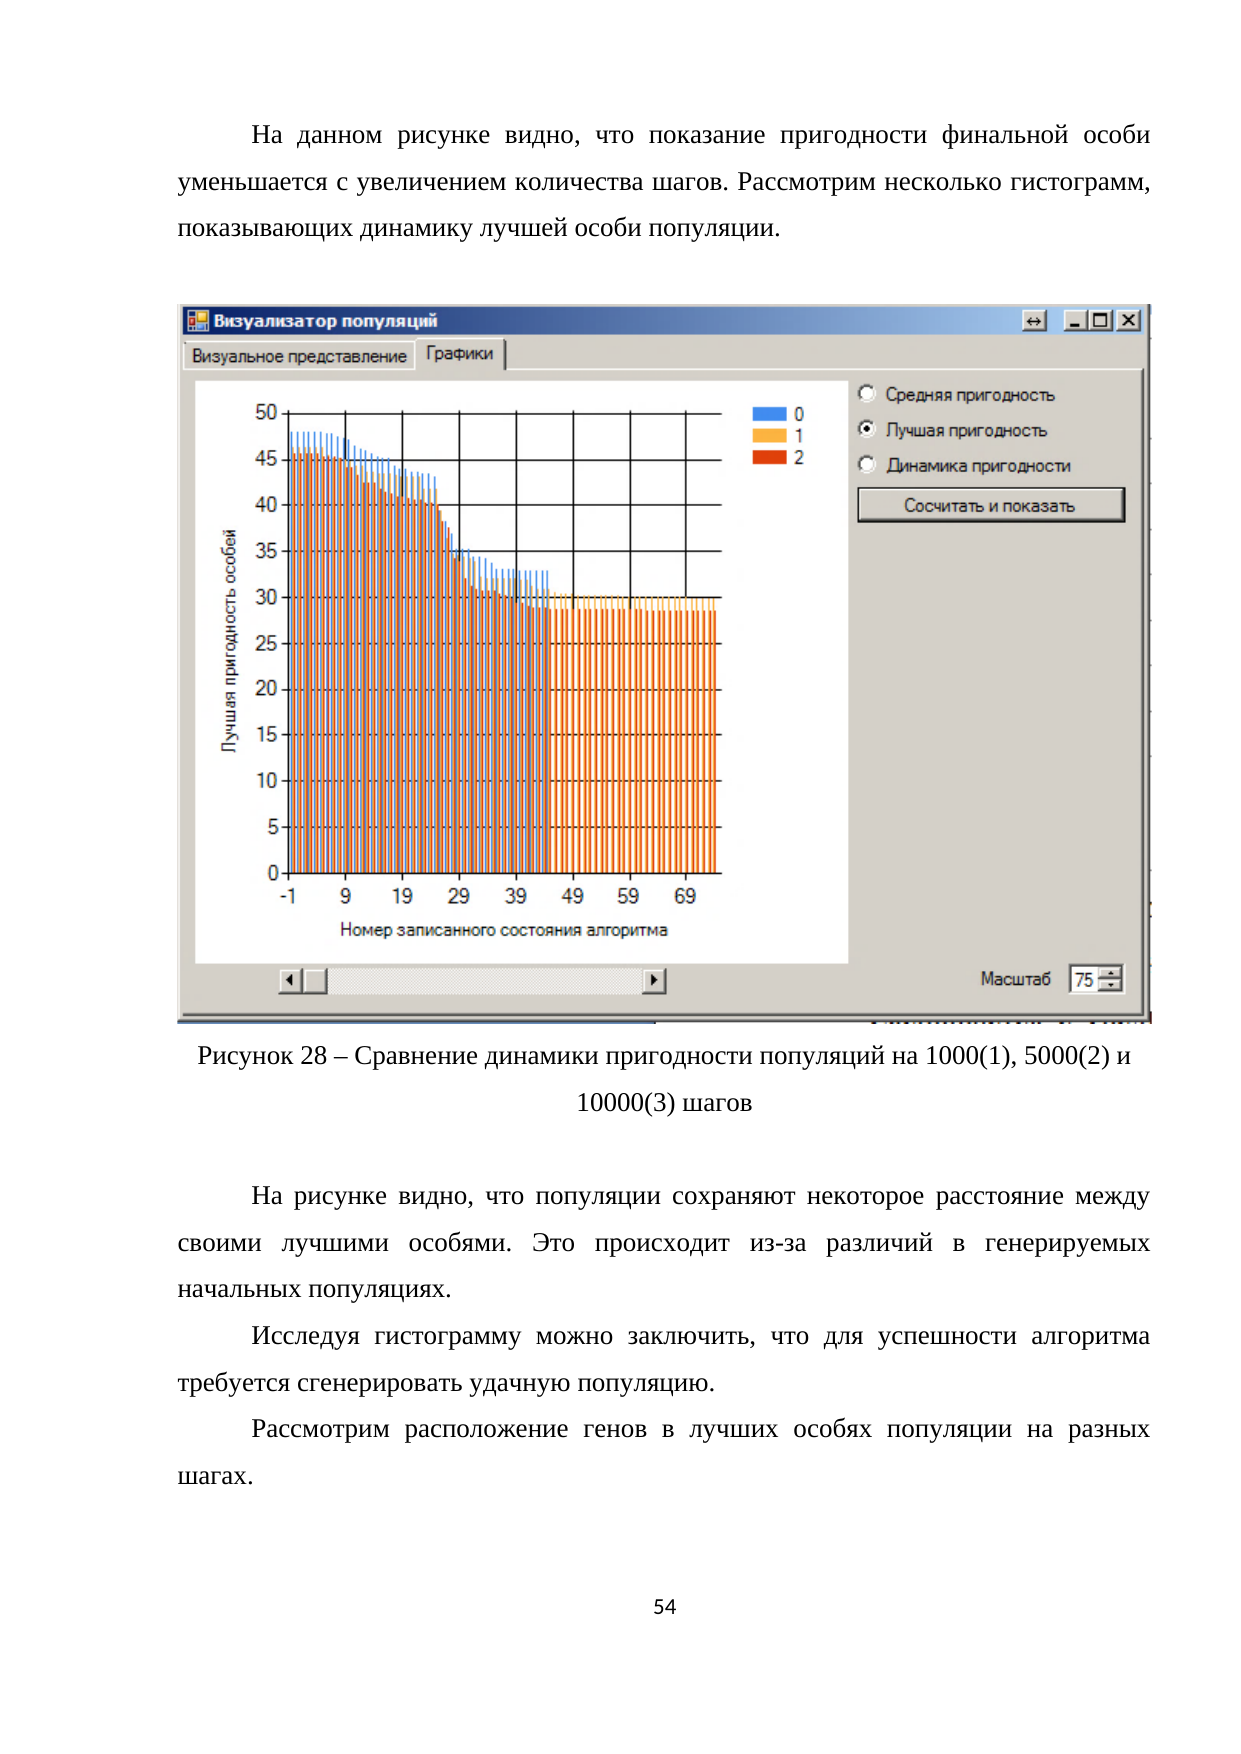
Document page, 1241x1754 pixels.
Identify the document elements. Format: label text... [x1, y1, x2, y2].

text Исследуя гистограмму можно заключить, что для успешности алгоритма требуется сгенерировать удачную популяцию. [177, 1319, 1152, 1397]
text На рисунке видно, что популяции сохраняют некоторое расстояние между своими лучшими особями. Это происходит из-за различий в генерируемых начальных популяциях. [177, 1179, 1152, 1303]
picture [177, 304, 1152, 1024]
text На данном рисунке видно, что показание пригодности финальной особи уменьшается с увеличением количества шагов. Рассмотрим несколько гистограмм, показывающих динамику лучшей особи популяции. [177, 118, 1152, 243]
text Рисунок 28 – Сравнение динамики пригодности популяций на 1000(1), 5000(2) и 10000(3) шагов [177, 1039, 1152, 1117]
text Рассмотрим расположение генов в лучших особях популяции на разных шагах. [177, 1412, 1152, 1490]
